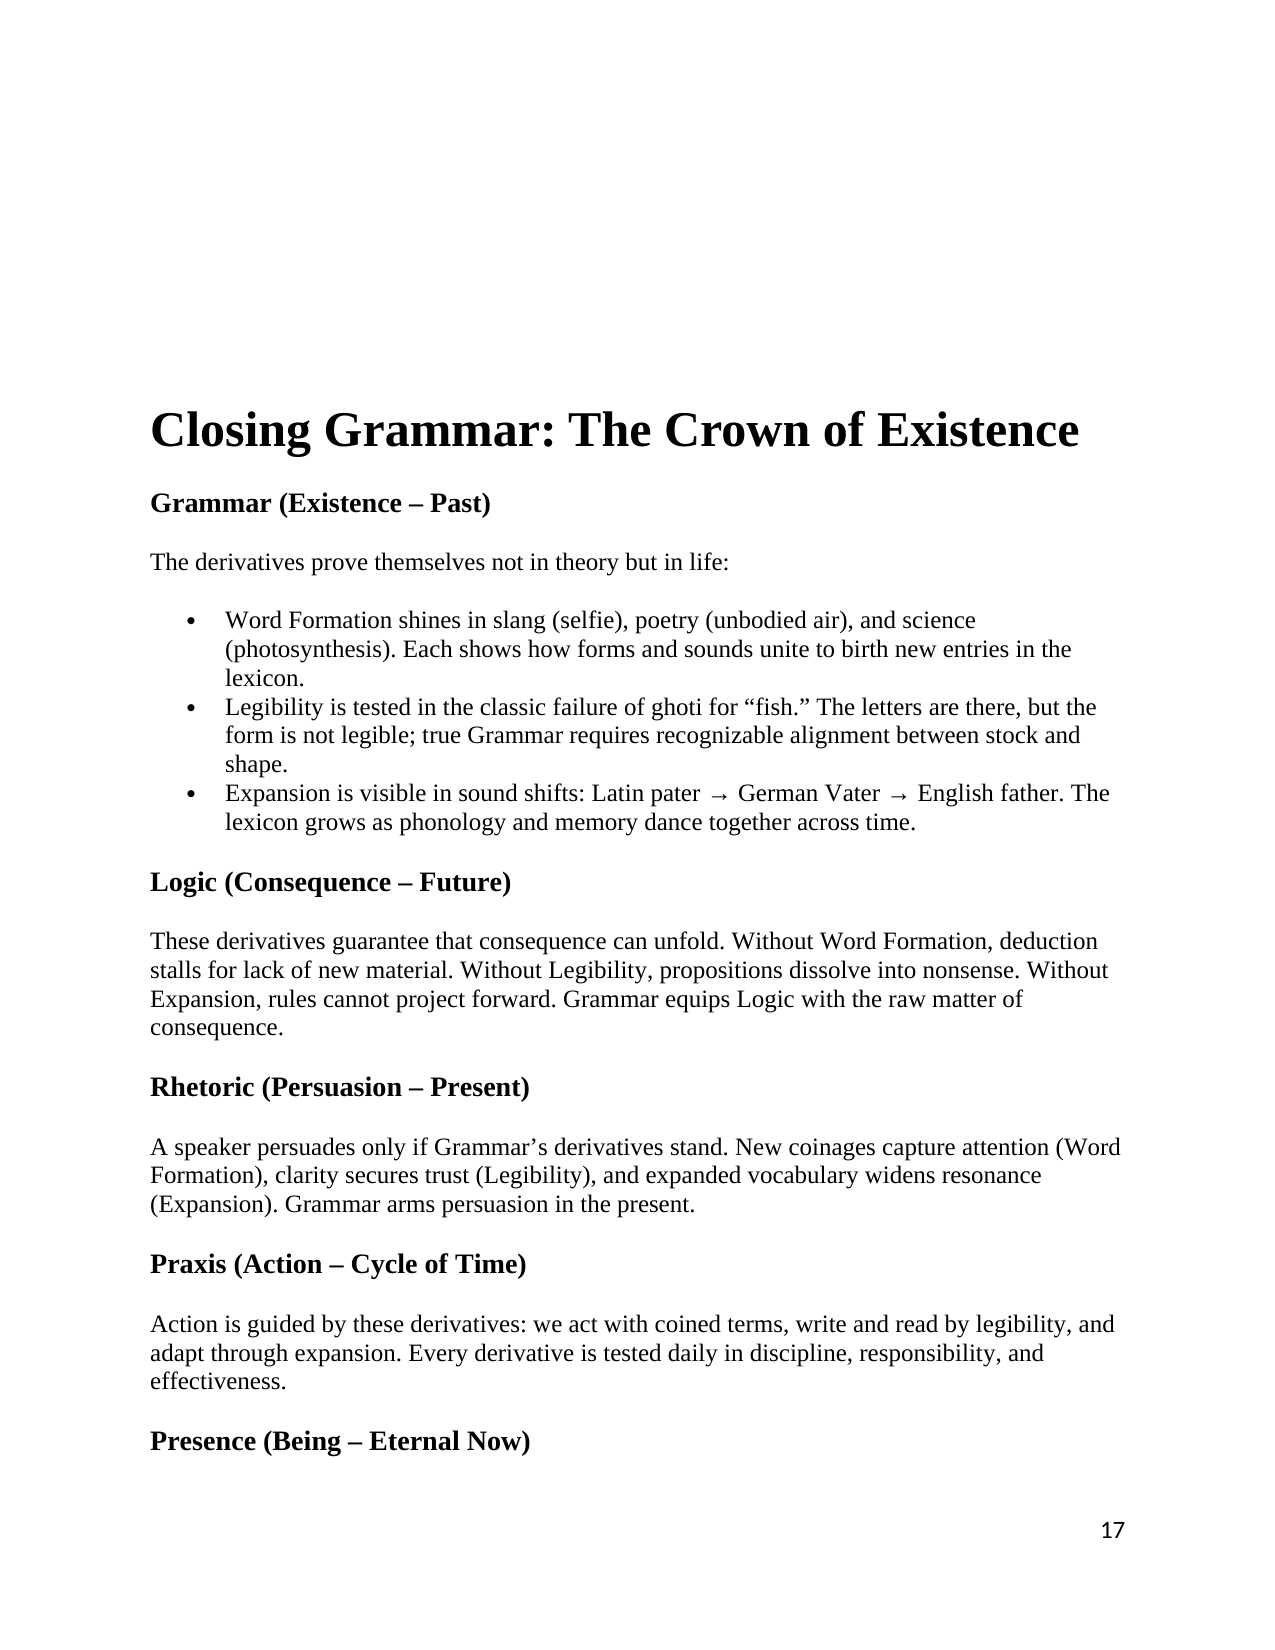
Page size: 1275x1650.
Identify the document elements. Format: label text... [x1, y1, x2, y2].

text Praxis (Action – Cycle of Time) [150, 1247, 1125, 1280]
list Legibility is tested in the classic failure of ghoti for “fish.” The letters are there, but the form is not legible; true Grammar requires recognizable alignment between stock and shape. [187, 692, 1125, 778]
list Expansion is visible in sound shifts: Latin pater → German Vater → English father. The lexicon grows as phonology and memory dance together across time. [187, 778, 1125, 835]
text The derivatives prove themselves not in theory but in life: [150, 547, 1125, 576]
text Logic (Consequence – Future) [150, 864, 1125, 897]
text Action is guided by these derivatives: we act with coined terms, write and read by legibility, and adapt through expansion. Every derivative is tested daily in discipline, responsibility, and effectiveness. [150, 1309, 1125, 1395]
list Word Formation shines in slang (selfie), poetry (unbodied air), and science (photosynthesis). Each shows how forms and sounds unite to birth new entries in the lexicon. [187, 605, 1125, 692]
text A speaker persuades only if Grammar’s derivatives stand. New coinages capture attention (Word Formation), clarity secures trust (Legibility), and expanded vocabulary widens resonance (Expansion). Grammar arms persuasion in the present. [150, 1132, 1125, 1218]
text Presence (Being – Eternal Now) [150, 1424, 1125, 1457]
text Grammar (Existence – Past) [150, 486, 1125, 518]
text Closing Grammar: The Crown of Existence [150, 399, 1125, 457]
text These derivatives guarantee that consequence can unfold. Without Word Formation, deduction stalls for lack of new material. Without Legibility, propositions dissolve into nonsense. Without Expansion, rules cannot project forward. Grammar equips Logic with the raw matter of consequence. [150, 926, 1125, 1041]
text Rhetoric (Persuasion – Present) [150, 1070, 1125, 1103]
